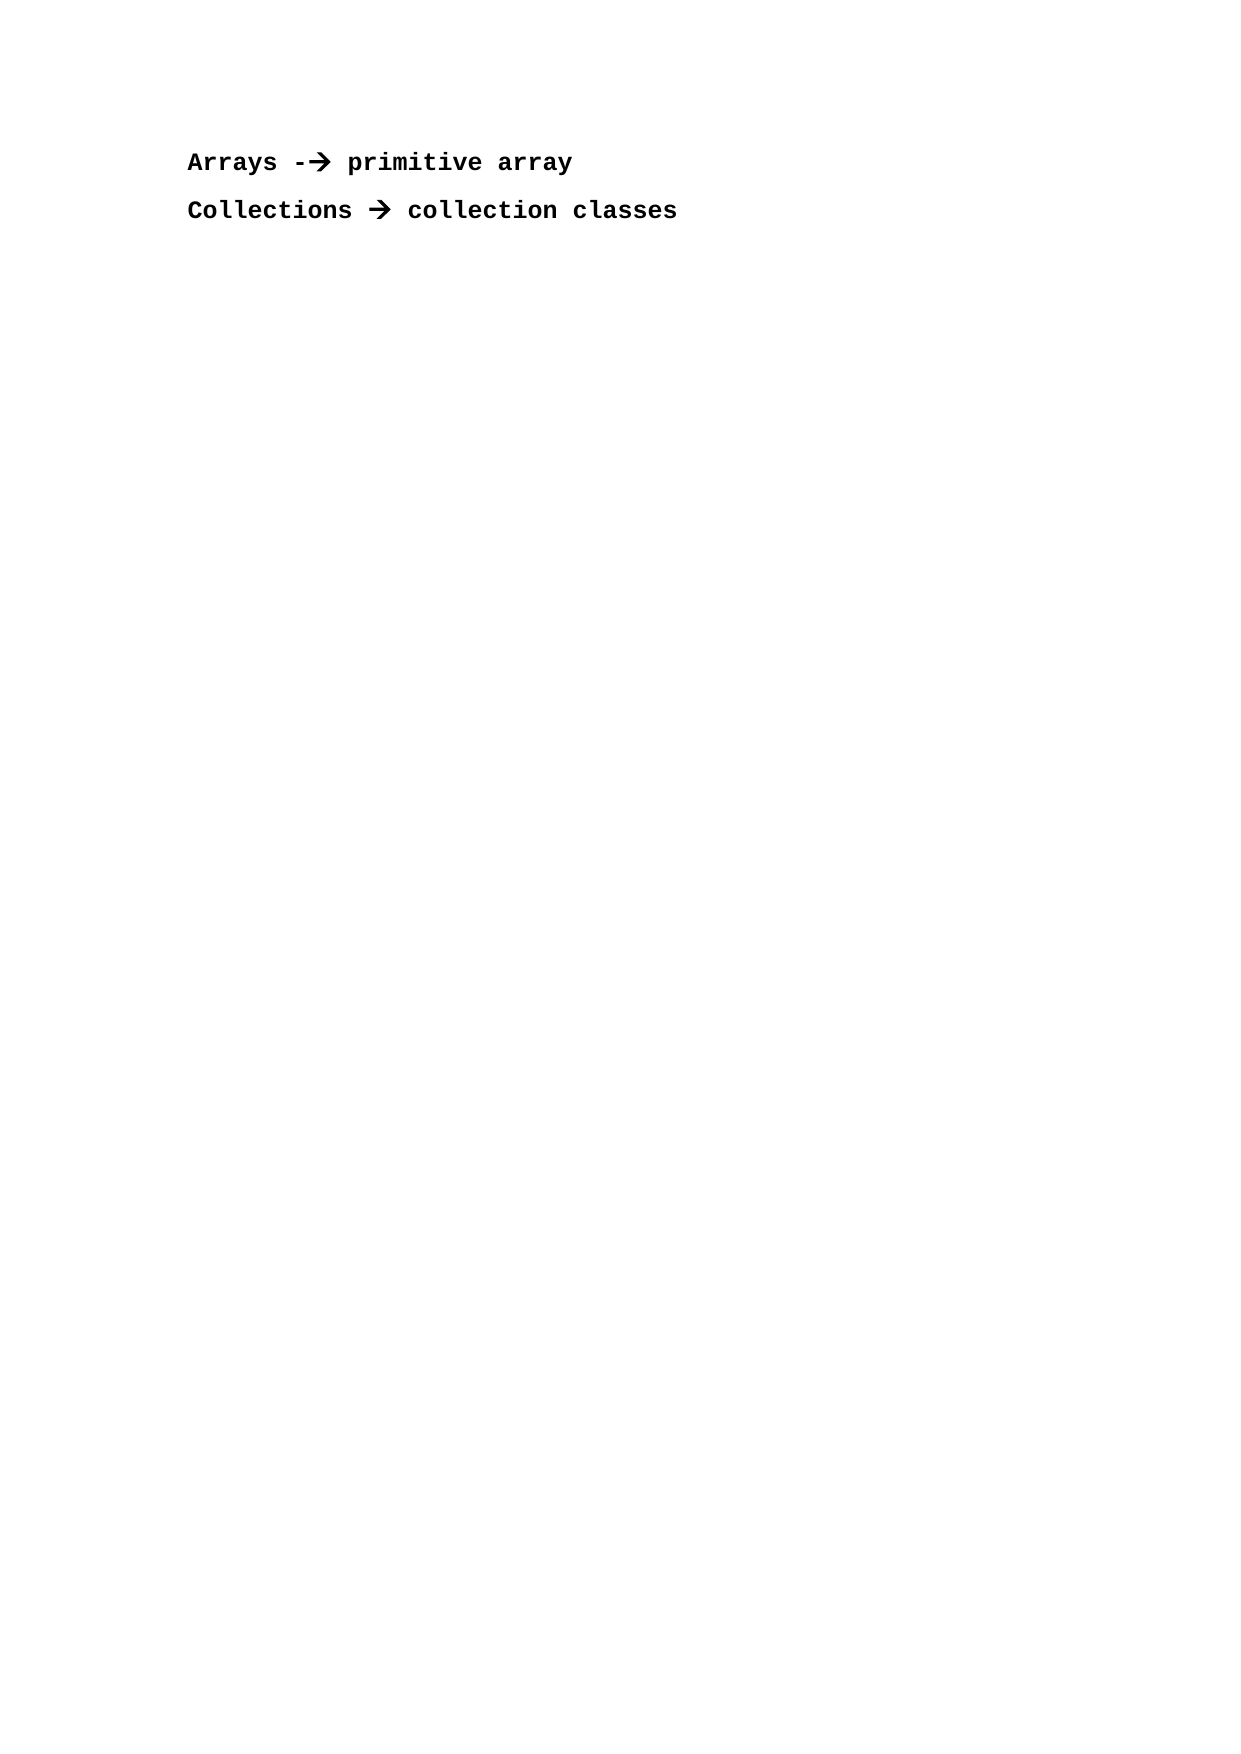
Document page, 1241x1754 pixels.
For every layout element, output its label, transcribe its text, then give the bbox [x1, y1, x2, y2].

text Collections collection classes [187, 197, 1090, 226]
text Arrays - primitive array [187, 150, 1090, 178]
